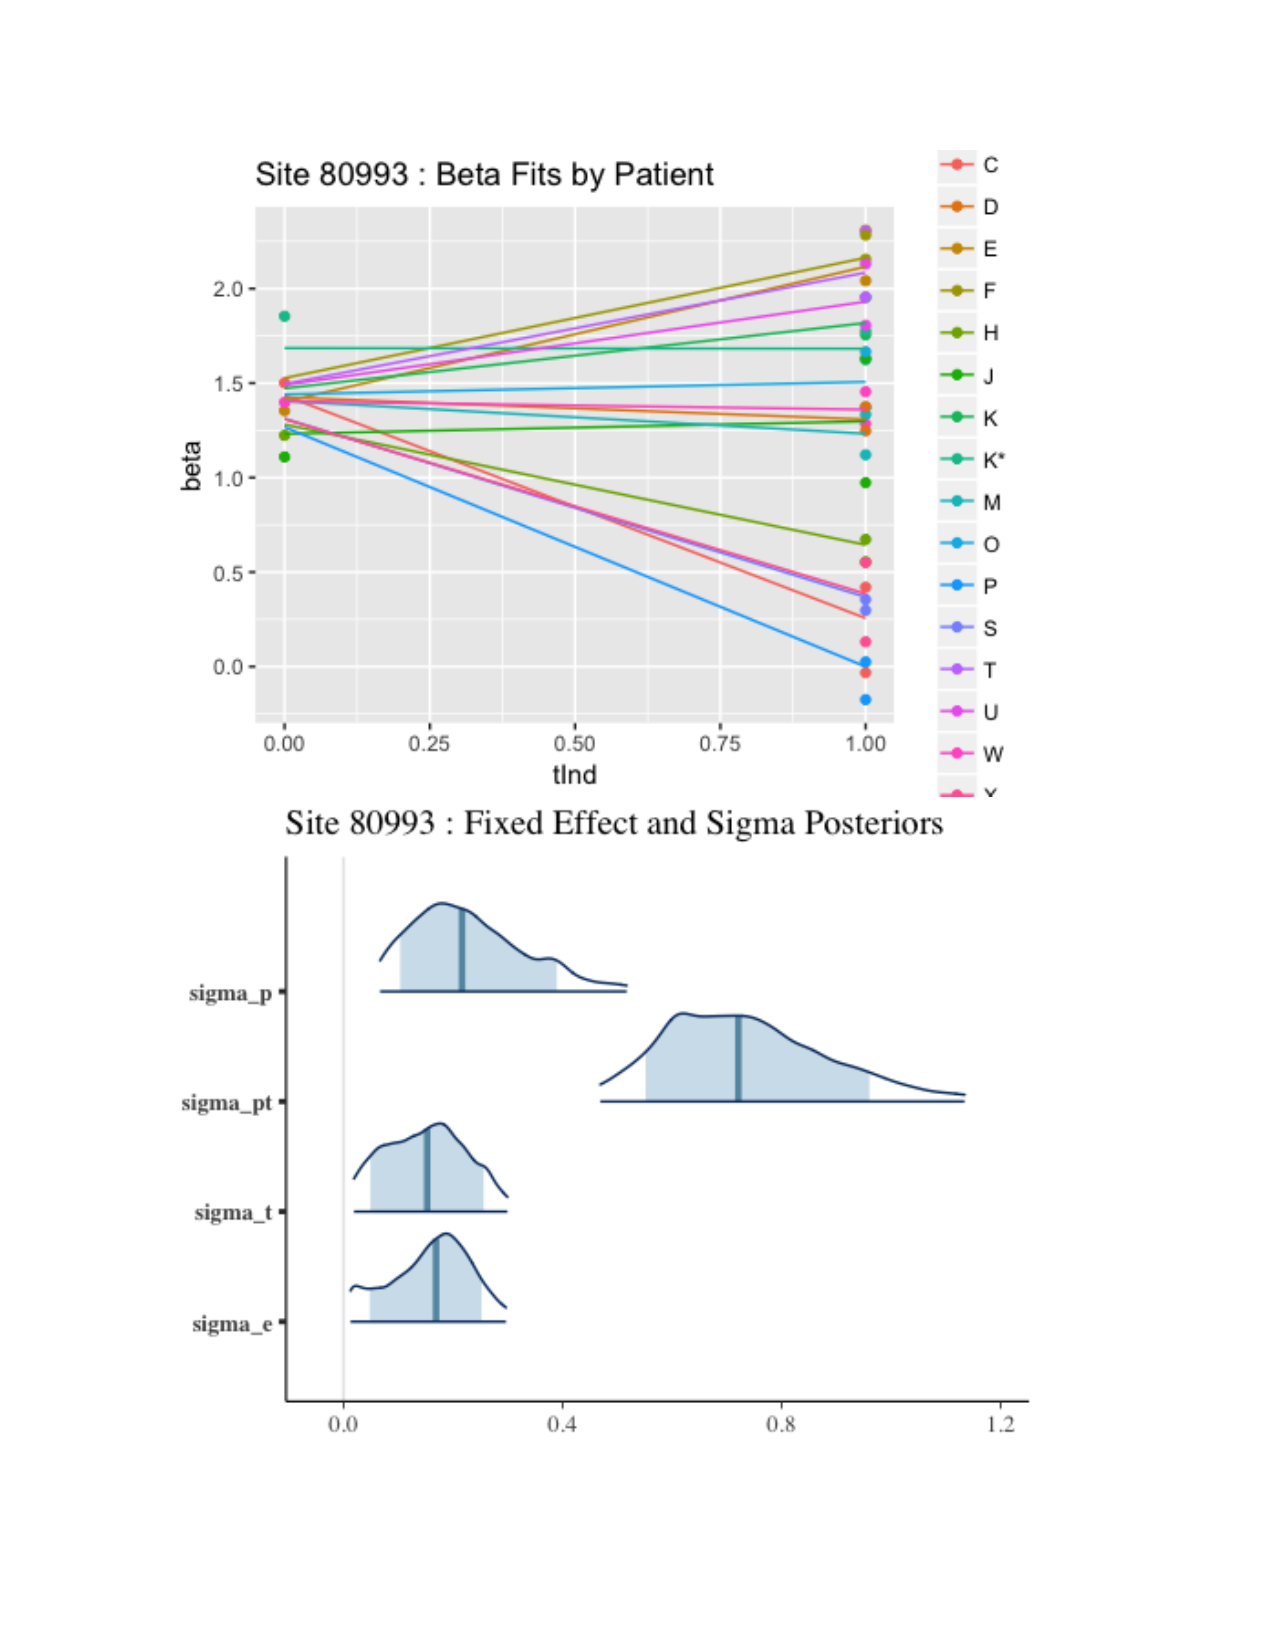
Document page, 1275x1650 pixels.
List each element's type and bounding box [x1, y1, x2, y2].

picture [168, 150, 1044, 1445]
